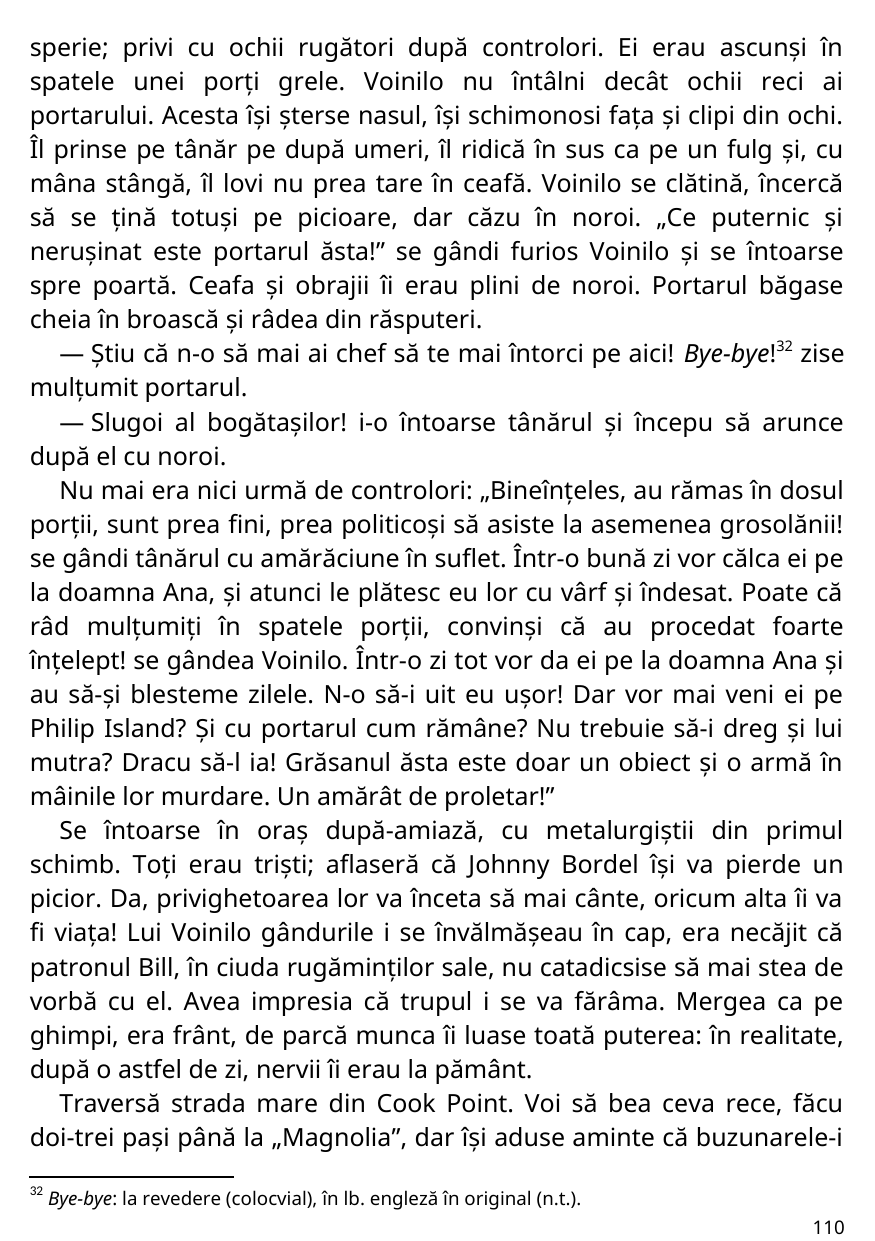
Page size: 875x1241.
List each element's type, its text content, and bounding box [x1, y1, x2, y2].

text — Slugoi al bogătașilor! i-o întoarse tânărul și începu să arunce după el cu noroi. [29, 404, 844, 472]
text — Știu că n-o să mai ai chef să te mai întorci pe aici! Bye-bye! zise mulțumit portarul. [29, 336, 844, 404]
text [29, 29, 844, 336]
text Se întoarse în oraș după-amiază, cu metalurgiștii din primul schimb. Toți erau triști; aflaseră că Johnny Bordel își va pierde un picior. Da, privighetoarea lor va înceta să mai cânte, oricum alta îi va fi viața! Lui Voinilo gândurile i se învălmășeau în cap, era necăjit că patronul Bill, în ciuda rugăminților sale, nu catadicsise să mai stea de vorbă cu el. Avea impresia că trupul i se va fărâma. Mergea ca pe ghimpi, era frânt, de parcă munca îi luase toată puterea: în realitate, după o astfel de zi, nervii îi erau la pământ. [29, 813, 844, 1085]
text Nu mai era nici urmă de controlori: „Bineînțeles, au rămas în dosul porții, sunt prea fini, prea politicoși să asiste la asemenea grosolănii! se gândi tânărul cu amărăciune în suflet. Într-o bună zi vor călca ei pe la doamna Ana, și atunci le plătesc eu lor cu vârf și îndesat. Poate că râd mulțumiți în spatele porții, convinși că au procedat foarte înțelept! se gândea Voinilo. Într-o zi tot vor da ei pe la doamna Ana și au să-și blesteme zilele. N-o să-i uit eu ușor! Dar vor mai veni ei pe Philip Island? Și cu portarul cum rămâne? Nu trebuie să-i dreg și lui mutra? Dracu să-l ia! Grăsanul ăsta este doar un obiect și o armă în mâinile lor murdare. Un amărât de proletar!” [29, 472, 844, 813]
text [29, 1085, 844, 1153]
